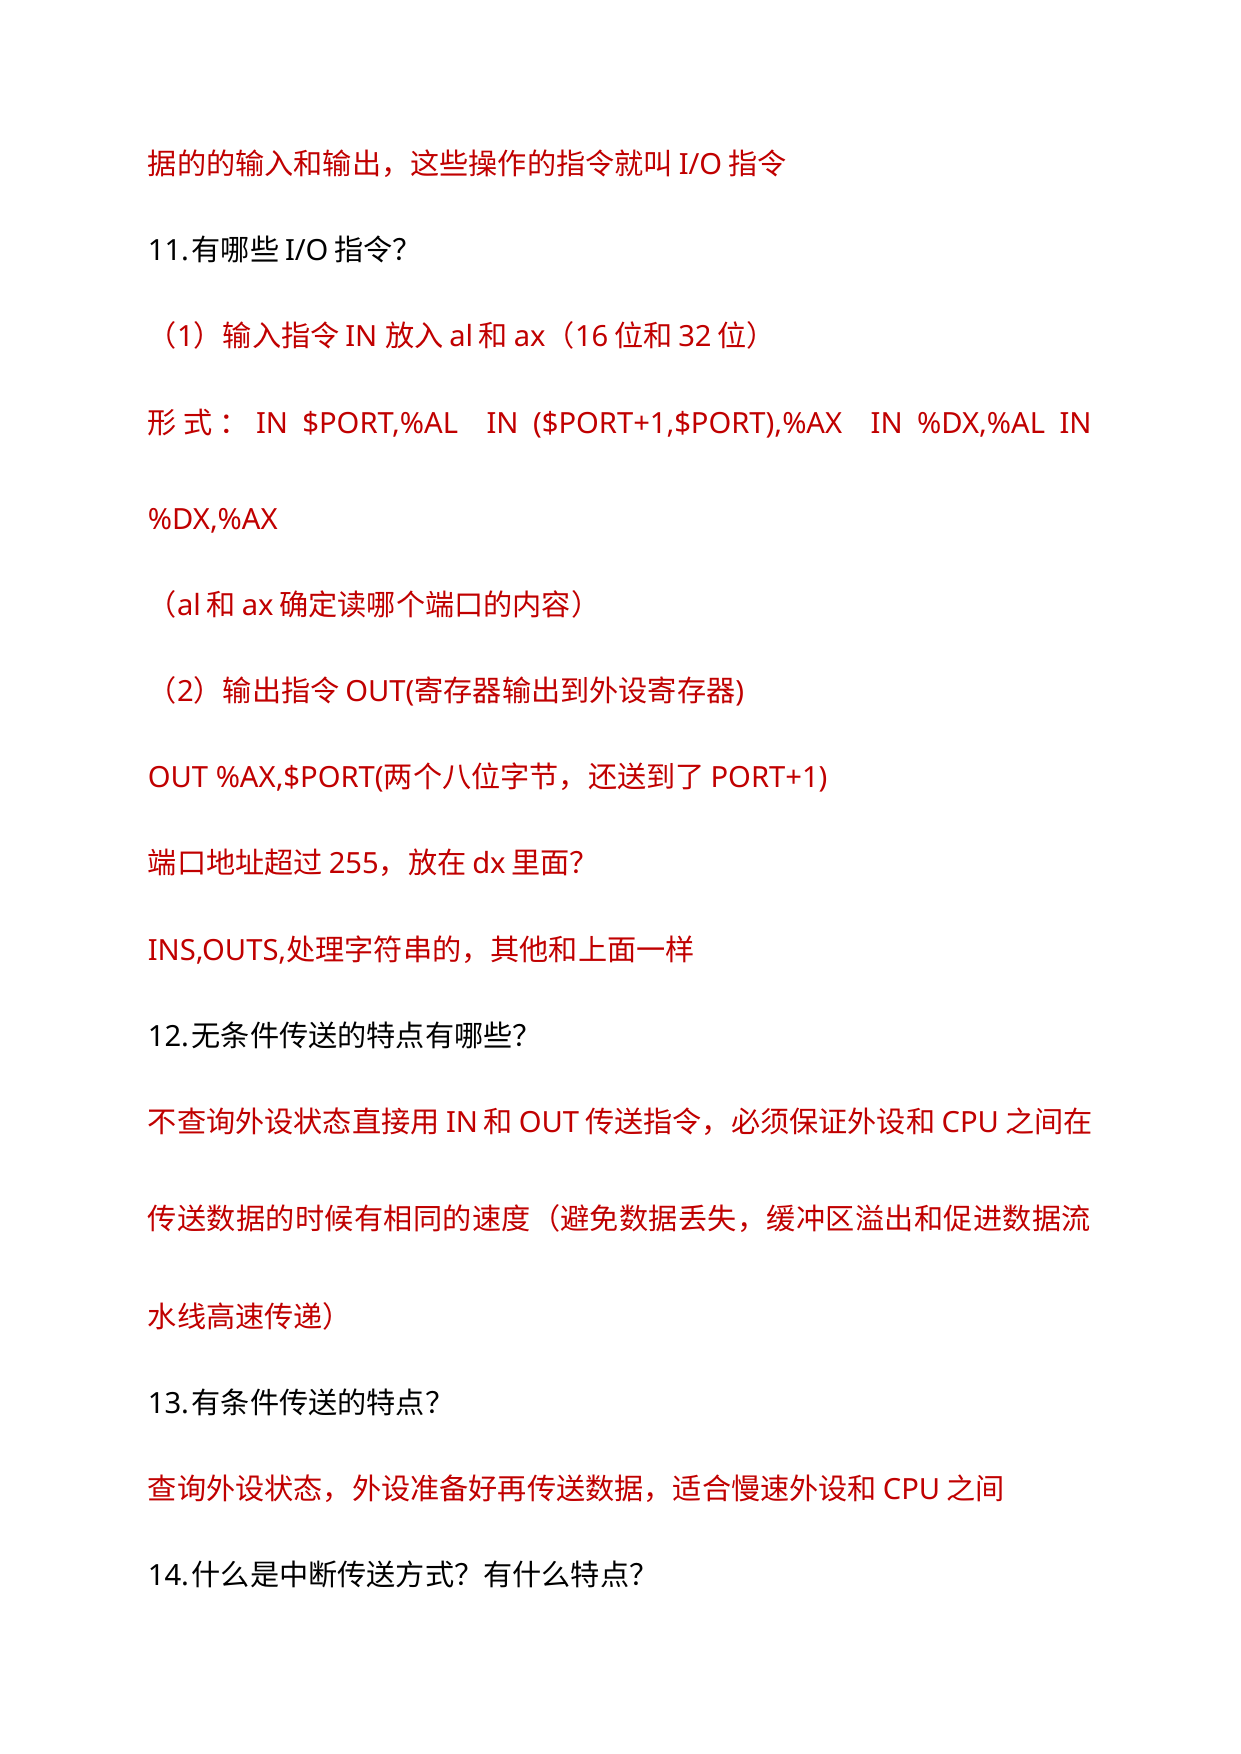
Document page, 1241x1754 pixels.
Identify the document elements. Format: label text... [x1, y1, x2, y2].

list 端口地址超过255，放在dx里面？ [148, 829, 1092, 894]
list （al和ax确定读哪个端口的内容） [148, 570, 1092, 635]
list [148, 129, 1092, 194]
list 有条件传送的特点？ [148, 1368, 1092, 1433]
list 输出指令OUT(寄存器输出到外设寄存器) [148, 656, 1092, 721]
list INS,OUTS,处理字符串的，其他和上面一样 [148, 915, 1092, 980]
list OUT %AX,$PORT(两个八位字节，还送到了PORT+1) [148, 742, 1092, 807]
list 形式：IN $PORT,%AL IN ($PORT+1,$PORT),%AX IN %DX,%AL IN %DX,%AX [148, 388, 1092, 550]
list 查询外设状态，外设准备好再传送数据，适合慢速外设和CPU之间 [148, 1454, 1092, 1519]
list 不查询外设状态直接用IN和OUT传送指令，必须保证外设和CPU之间在传送数据的时候有相同的速度（避免数据丢失，缓冲区溢出和促进数据流水线高速传递） [148, 1087, 1092, 1347]
list 输入指令IN 放入al和ax（16位和32位） [148, 302, 1092, 367]
list 无条件传送的特点有哪些？ [148, 1001, 1092, 1066]
list 有哪些I/O指令？ [148, 216, 1092, 281]
list 什么是中断传送方式？有什么特点？ [148, 1541, 1092, 1606]
